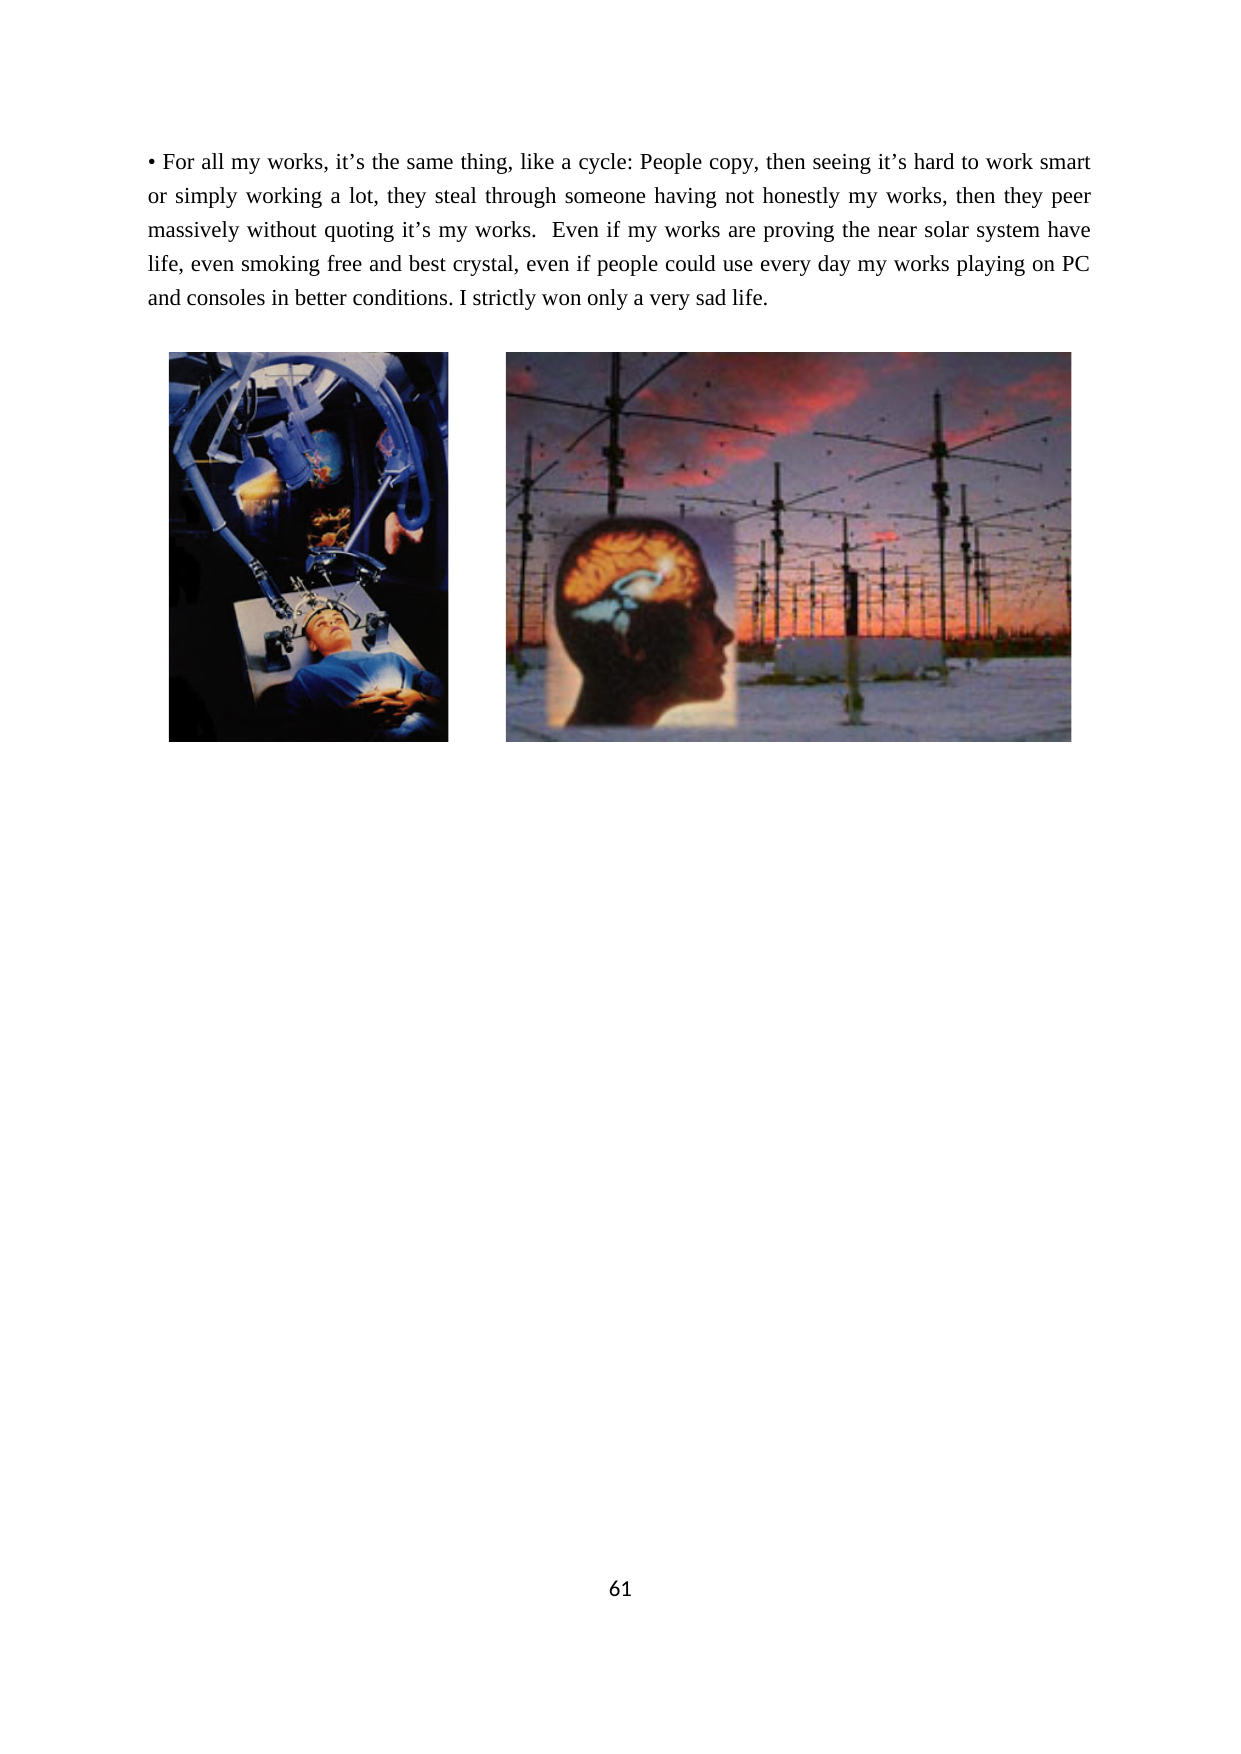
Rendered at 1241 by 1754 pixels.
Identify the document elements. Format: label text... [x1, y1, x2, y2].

picture [168, 352, 449, 742]
text • For all my works, it’s the same thing, like a cycle: People copy, then seeing it’s hard to work smart or simply working a lot, they steal through someone having not honestly my works, then they peer massively without quoting it’s my works. Even if my works are proving the near solar system have life, even smoking free and best crystal, even if people could use every day my works playing on PC and consoles in better conditions. I strictly won only a very sad life. [148, 148, 1092, 311]
picture [505, 352, 1072, 742]
